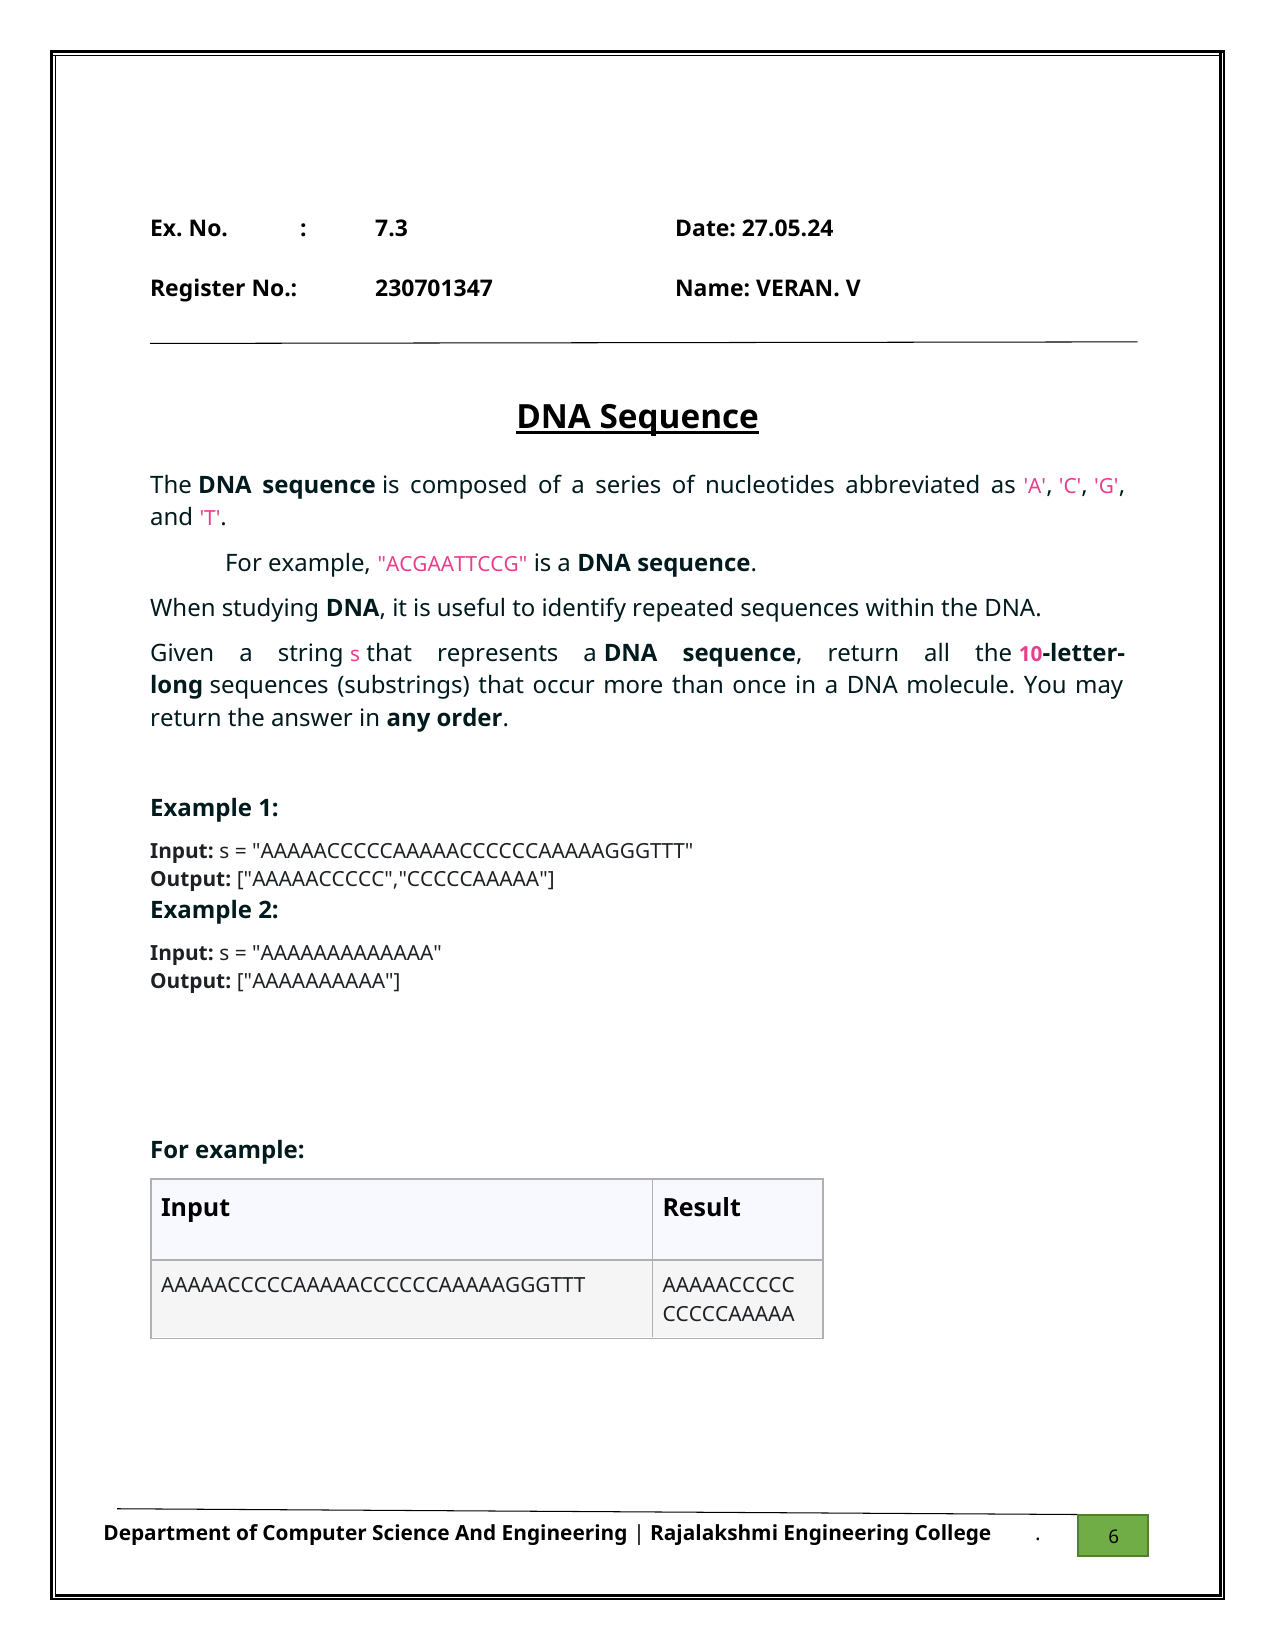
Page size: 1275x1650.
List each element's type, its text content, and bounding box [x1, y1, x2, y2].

text For example: [150, 1133, 1125, 1166]
text Given a string s that represents a DNA sequence, return all the 10-letter-long sequences (substrings) that occur more than once in a DNA molecule. You may return the answer in any order. [150, 636, 1125, 733]
text The DNA sequence is composed of a series of nucleotides abbreviated as 'A', 'C', 'G', and 'T'. [150, 468, 1125, 533]
table_header Result [653, 1180, 822, 1259]
text Register No.: 230701347 Name: VERAN. V [150, 272, 1125, 303]
text Output: ["AAAAAAAAAA"] [150, 966, 1125, 995]
text Ex. No. : 7.3 Date: 27.05.24 [150, 212, 1125, 243]
text For example, "ACGAATTCCG" is a DNA sequence. [150, 545, 1125, 578]
table_cell AAAAACCCCC CCCCCAAAAA [653, 1261, 822, 1337]
text Output: ["AAAAACCCCC","CCCCCAAAAA"] [150, 864, 1125, 893]
text When studying DNA, it is useful to identify repeated sequences within the DNA. [150, 590, 1125, 623]
text Input: s = "AAAAACCCCCAAAAACCCCCCAAAAAGGGTTT" [150, 836, 1125, 864]
text Example 1: [150, 791, 1125, 823]
table_header Input [152, 1180, 652, 1259]
text Example 2: [150, 893, 1125, 926]
table_cell AAAAACCCCCAAAAACCCCCCAAAAAGGGTTT [152, 1261, 652, 1337]
text Input: s = "AAAAAAAAAAAAA" [150, 938, 1125, 966]
text DNA Sequence [150, 393, 1125, 438]
